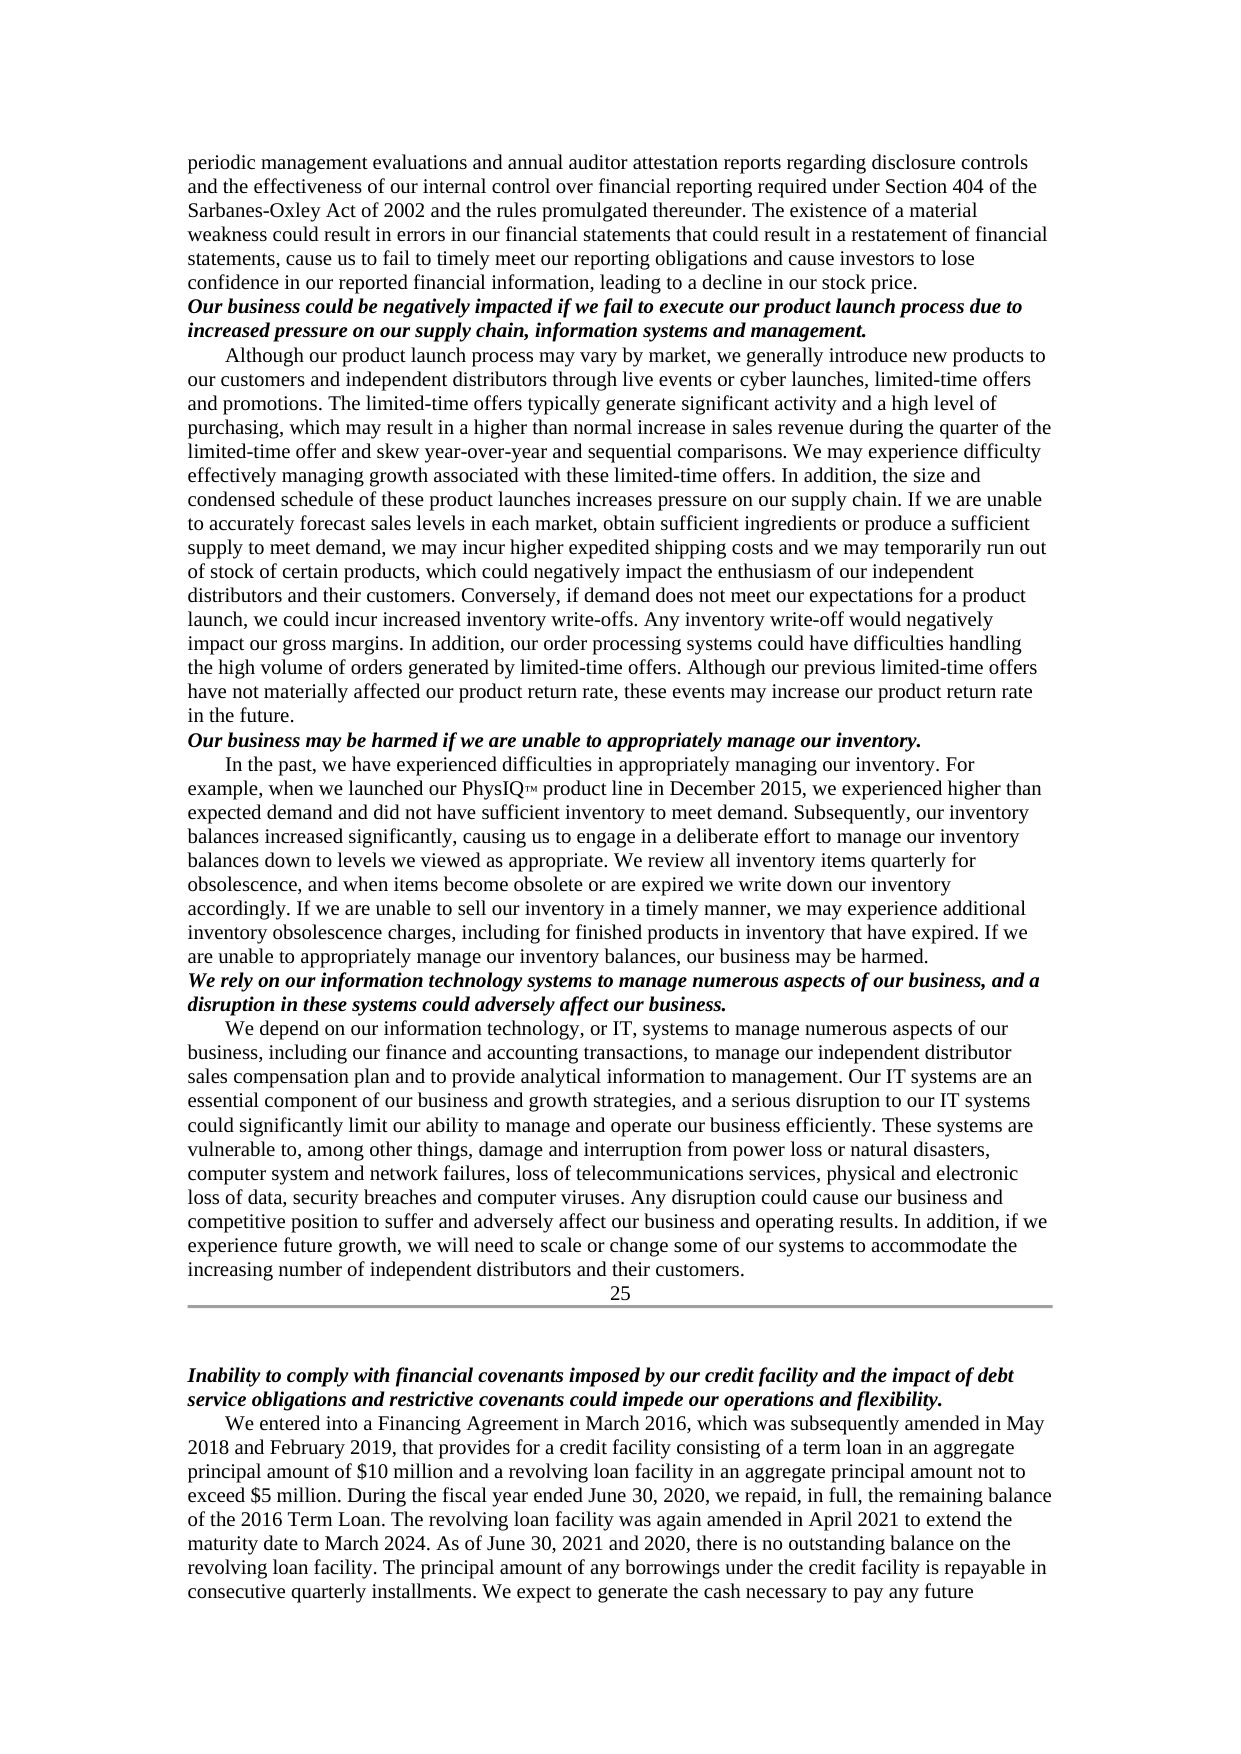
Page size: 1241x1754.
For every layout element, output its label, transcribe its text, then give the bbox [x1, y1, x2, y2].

text Our business may be harmed if we are unable to appropriately manage our inventory. [187, 727, 1053, 752]
text Our business could be negatively impacted if we fail to execute our product launch process due to increased pressure on our supply chain, information systems and management. [187, 294, 1053, 342]
text We rely on our information technology systems to manage numerous aspects of our business, and a disruption in these systems could adversely affect our business. [187, 968, 1053, 1016]
text We depend on our information technology, or IT, systems to manage numerous aspects of our business, including our finance and accounting transactions, to manage our independent distributor sales compensation plan and to provide analytical information to management. Our IT systems are an essential component of our business and growth strategies, and a serious disruption to our IT systems could significantly limit our ability to manage and operate our business efficiently. These systems are vulnerable to, among other things, damage and interruption from power loss or natural disasters, computer system and network failures, loss of telecommunications services, physical and electronic loss of data, security breaches and computer viruses. Any disruption could cause our business and competitive position to suffer and adversely affect our business and operating results. In addition, if we experience future growth, we will need to scale or change some of our systems to accommodate the increasing number of independent distributors and their customers. [187, 1016, 1053, 1281]
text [187, 150, 1053, 294]
text Although our product launch process may vary by market, we generally introduce new products to our customers and independent distributors through live events or cyber launches, limited-time offers and promotions. The limited-time offers typically generate significant activity and a high level of purchasing, which may result in a higher than normal increase in sales revenue during the quarter of the limited-time offer and skew year-over-year and sequential comparisons. We may experience difficulty effectively managing growth associated with these limited-time offers. In addition, the size and condensed schedule of these product launches increases pressure on our supply chain. If we are unable to accurately forecast sales levels in each market, obtain sufficient ingredients or produce a sufficient supply to meet demand, we may incur higher expedited shipping costs and we may temporarily run out of stock of certain products, which could negatively impact the enthusiasm of our independent distributors and their customers. Conversely, if demand does not meet our expectations for a product launch, we could incur increased inventory write-offs. Any inventory write-off would negatively impact our gross margins. In addition, our order processing systems could have difficulties handling the high volume of orders generated by limited-time offers. Although our previous limited-time offers have not materially affected our product return rate, these events may increase our product return rate in the future. [187, 342, 1053, 727]
text In the past, we have experienced difficulties in appropriately managing our inventory. For example, when we launched our PhysIQ™ product line in December 2015, we experienced higher than expected demand and did not have sufficient inventory to meet demand. Subsequently, our inventory balances increased significantly, causing us to engage in a deliberate effort to manage our inventory balances down to levels we viewed as appropriate. We review all inventory items quarterly for obsolescence, and when items become obsolete or are expired we write down our inventory accordingly. If we are unable to sell our inventory in a timely manner, we may experience additional inventory obsolescence charges, including for finished products in inventory that have expired. If we are unable to appropriately manage our inventory balances, our business may be harmed. [187, 752, 1053, 968]
text Inability to comply with financial covenants imposed by our credit facility and the impact of debt service obligations and restrictive covenants could impede our operations and flexibility. [187, 1362, 1053, 1411]
text 25 [187, 1281, 1053, 1305]
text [187, 1411, 1053, 1603]
